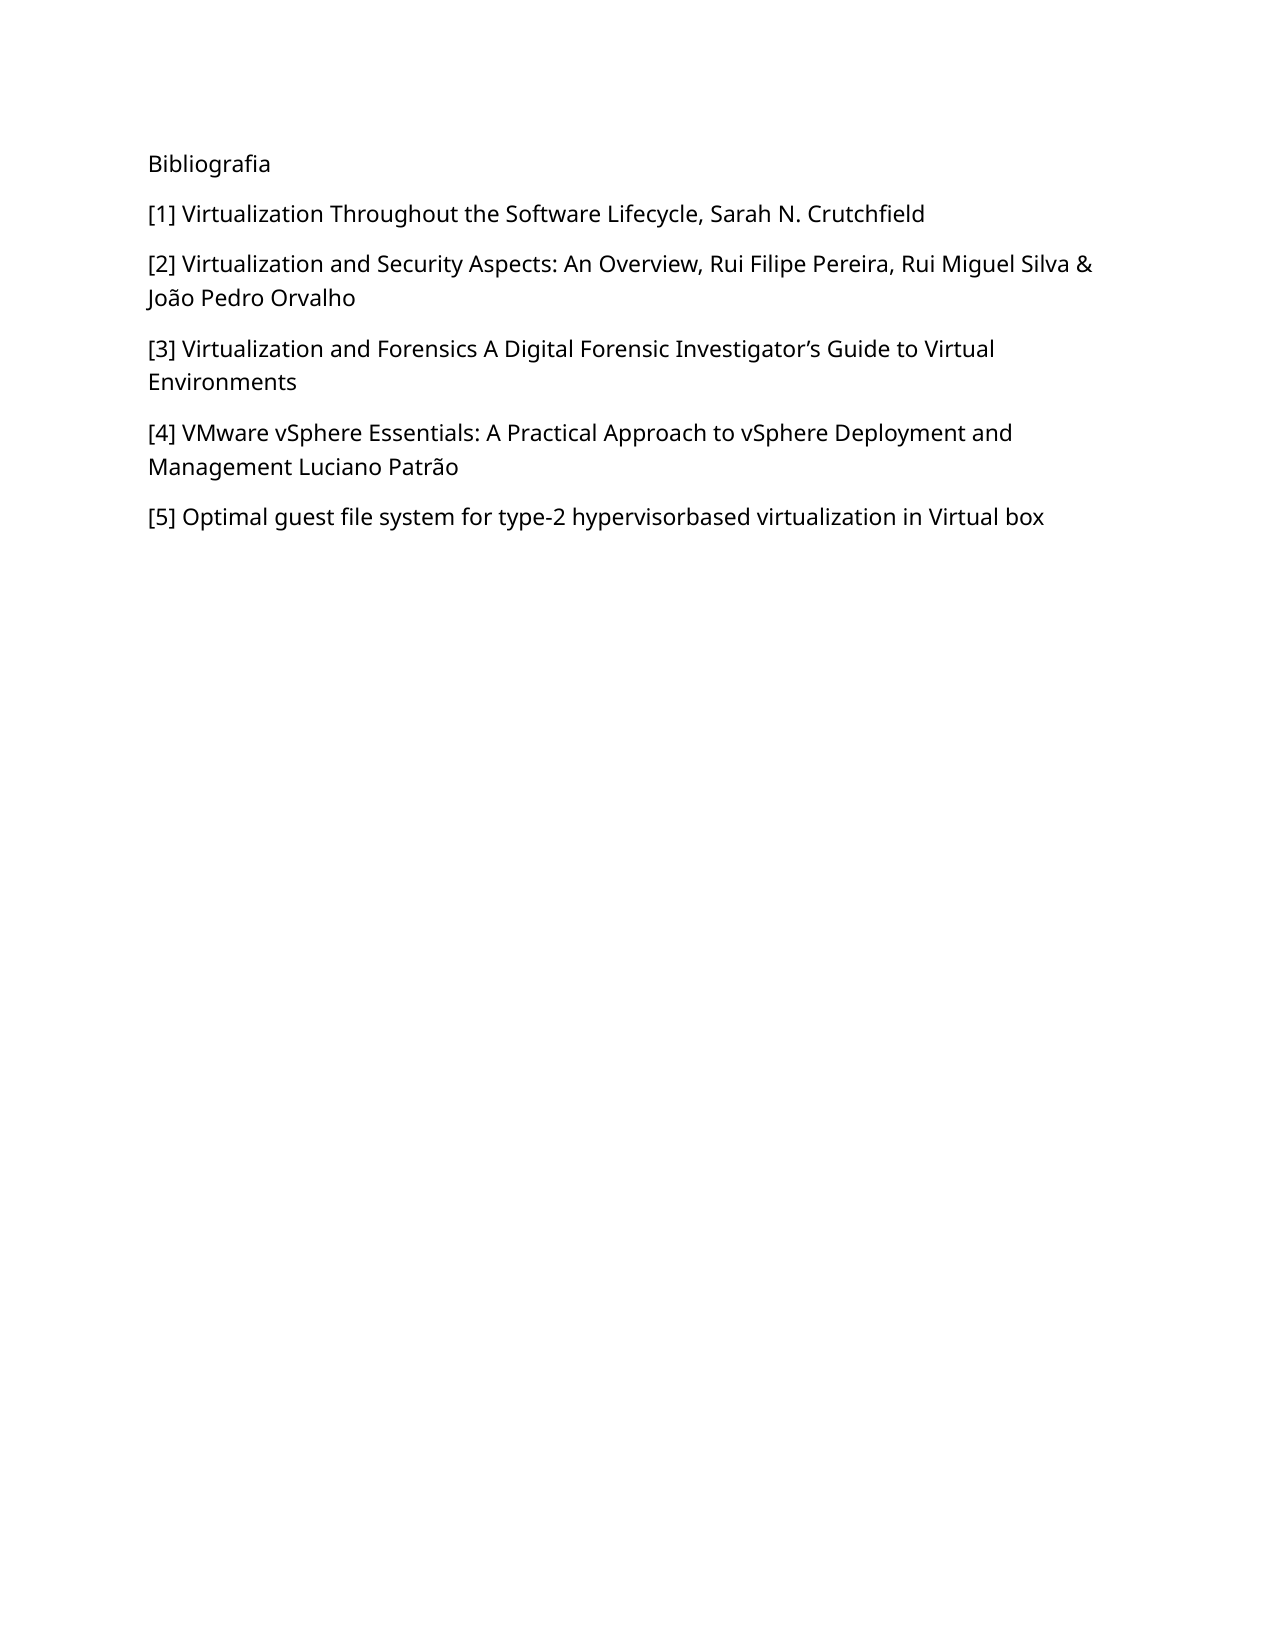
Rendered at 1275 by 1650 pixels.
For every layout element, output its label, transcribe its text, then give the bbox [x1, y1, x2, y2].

text [2] Virtualization and Security Aspects: An Overview, Rui Filipe Pereira, Rui Miguel Silva & João Pedro Orvalho [148, 248, 1127, 313]
text [3] Virtualization and Forensics A Digital Forensic Investigator’s Guide to Virtual Environments [148, 333, 1127, 398]
text [1] Virtualization Throughout the Software Lifecycle, Sarah N. Crutchfield [148, 198, 1127, 229]
text [4] VMware vSphere Essentials: A Practical Approach to vSphere Deployment and Management Luciano Patrão [148, 417, 1127, 482]
text Bibliografia [148, 148, 1127, 179]
text [5] Optimal guest file system for type-2 hypervisorbased virtualization in Virtual box [148, 501, 1127, 532]
